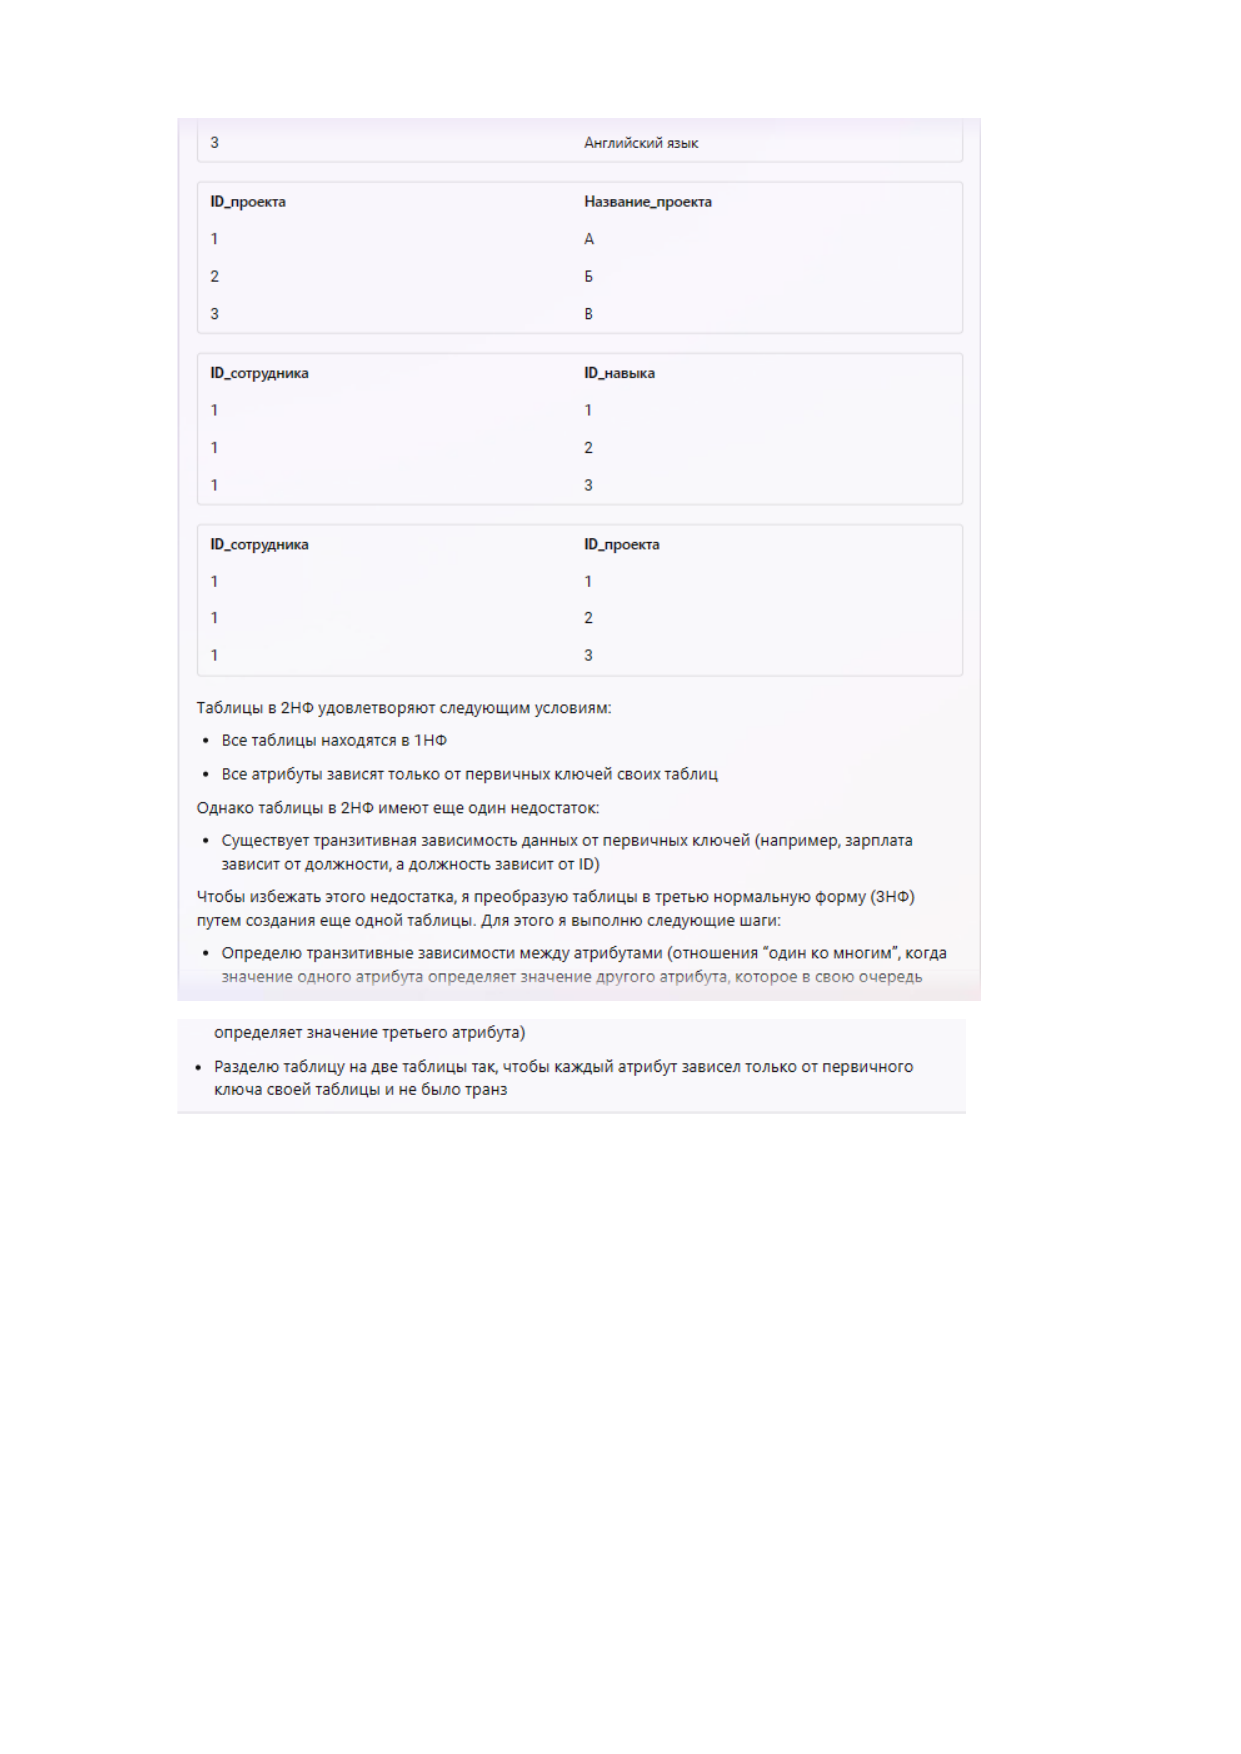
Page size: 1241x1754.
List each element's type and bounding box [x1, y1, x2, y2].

picture [177, 118, 981, 1001]
picture [177, 1019, 966, 1114]
